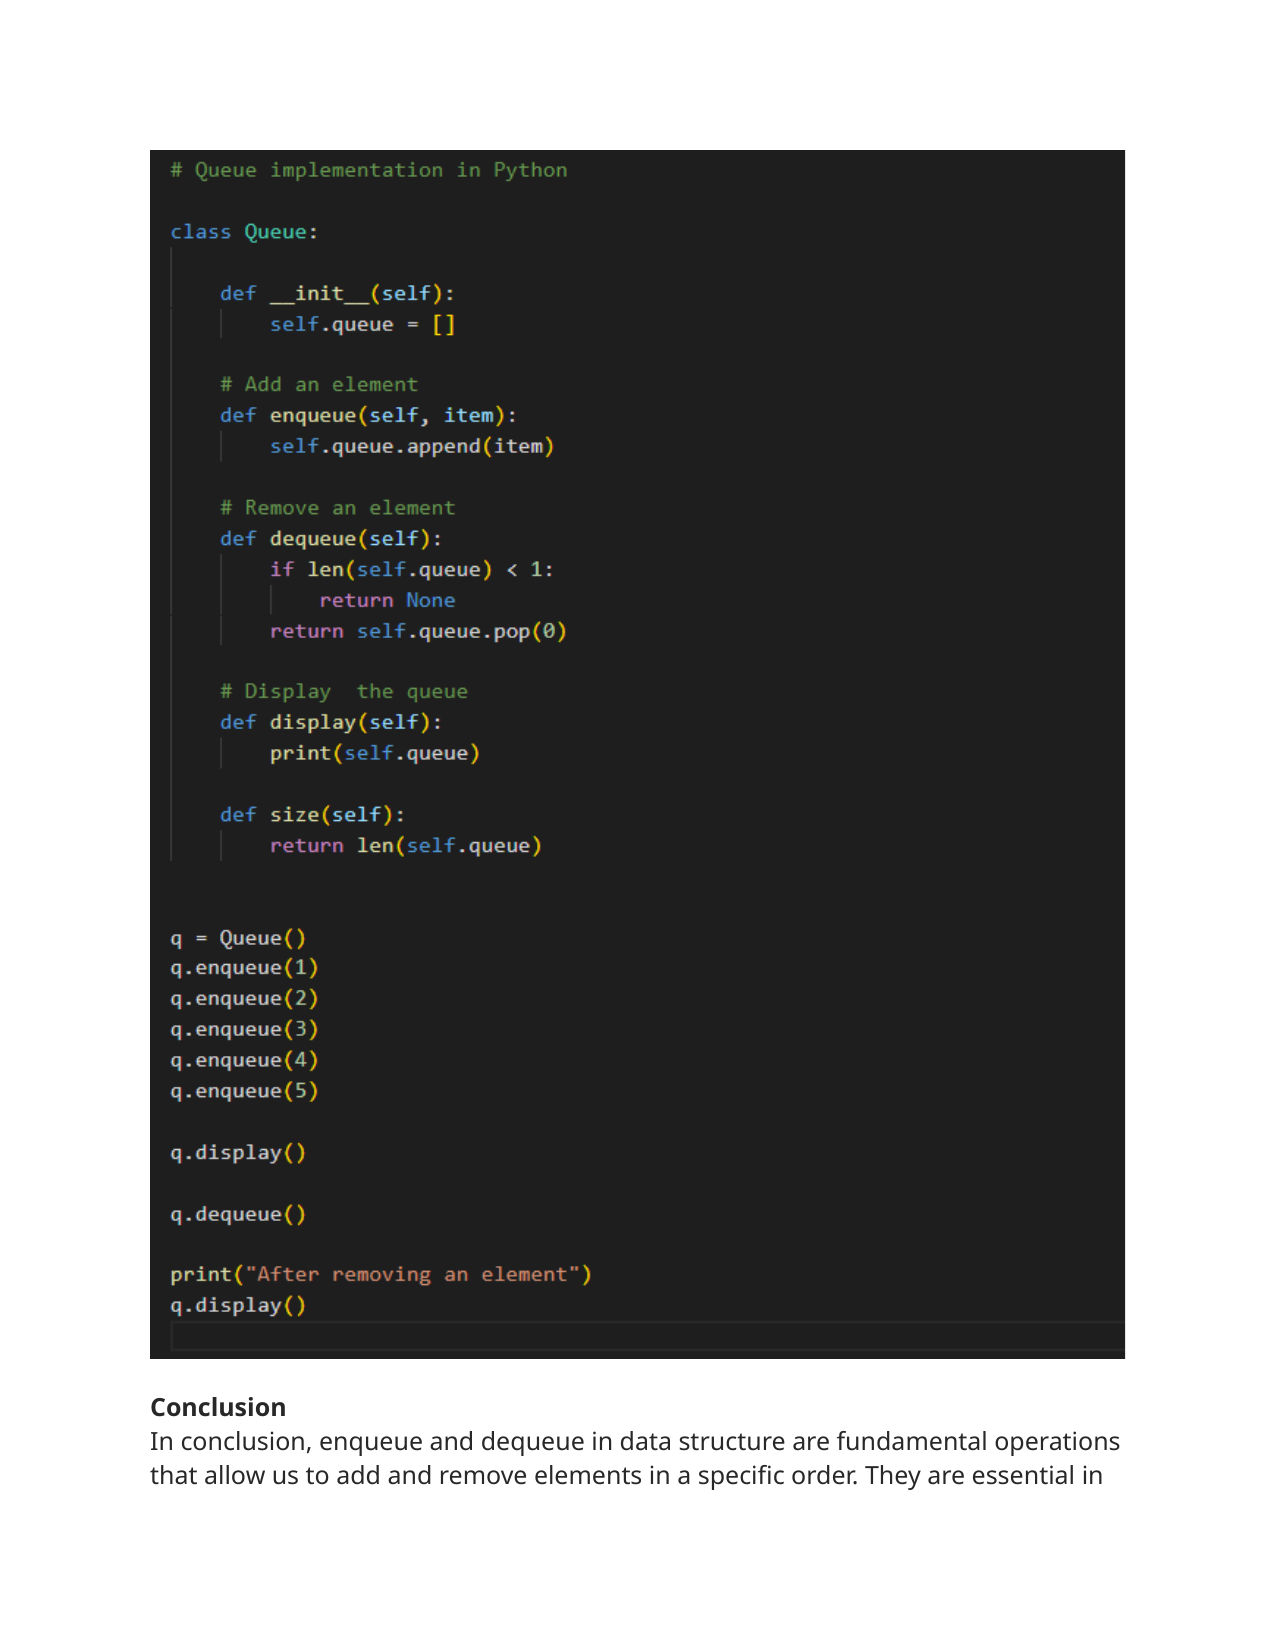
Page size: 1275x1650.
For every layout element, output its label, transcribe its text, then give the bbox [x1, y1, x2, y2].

picture [150, 150, 1125, 1359]
